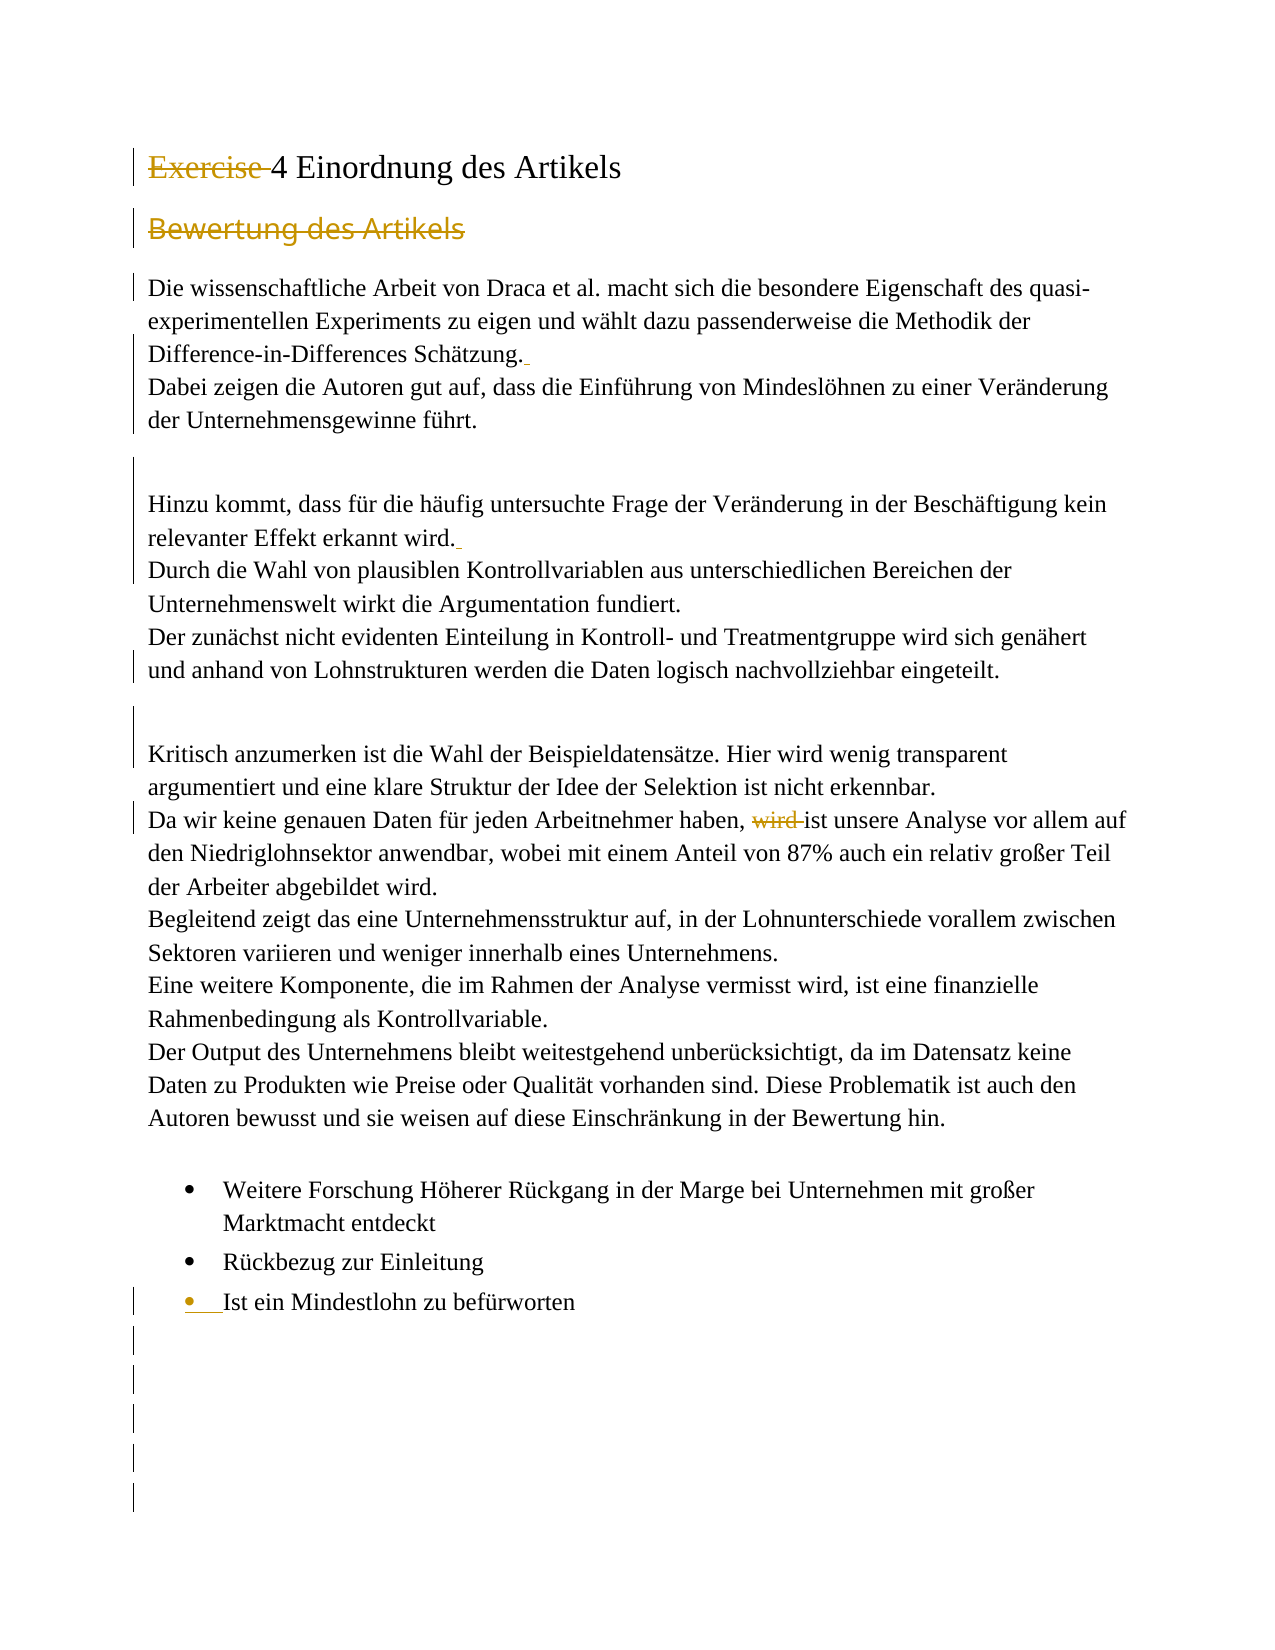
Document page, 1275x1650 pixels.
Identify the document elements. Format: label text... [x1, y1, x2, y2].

list Ist ein Mindestlohn zu befürworten [185, 1287, 1127, 1315]
list Rückbezug zur Einleitung [185, 1247, 1127, 1276]
text Kritisch anzumerken ist die Wahl der Beispieldatensätze. Hier wird wenig transparent argumentiert und eine klare Struktur der Idee der Selektion ist nicht erkennbar. Da wir keine genauen Daten für jeden Arbeitnehmer haben, ist unsere Analyse vor allem auf den Niedriglohnsektor anwendbar, wobei mit einem Anteil von 87% auch ein relativ großer Teil der Arbeiter abgebildet wird. Begleitend zeigt das eine Unternehmensstruktur auf, in der Lohnunterschiede vorallem zwischen Sektoren variieren und weniger innerhalb eines Unternehmens. Eine weitere Komponente, die im Rahmen der Analyse vermisst wird, ist eine finanzielle Rahmenbedingung als Kontrollvariable. Der Output des Unternehmens bleibt weitestgehend unberücksichtigt, da im Datensatz keine Daten zu Produkten wie Preise oder Qualität vorhanden sind. Diese Problematik ist auch den Autoren bewusst und sie weisen auf diese Einschränkung in der Bewertung hin. [148, 706, 1127, 1164]
subtitle 4 Einordnung des Artikels [148, 148, 1127, 186]
text Hinzu kommt, dass für die häufig untersuchte Frage der Veränderung in der Beschäftigung kein relevanter Effekt erkannt wird.Durch die Wahl von plausiblen Kontrollvariablen aus unterschiedlichen Bereichen der Unternehmenswelt wirkt die Argumentation fundiert. Der zunächst nicht evidenten Einteilung in Kontroll- und Treatmentgruppe wird sich genähert und anhand von Lohnstrukturen werden die Daten logisch nachvollziehbar eingeteilt. [148, 457, 1127, 683]
text Die wissenschaftliche Arbeit von Draca et al. macht sich die besondere Eigenschaft des quasi-experimentellen Experiments zu eigen und wählt dazu passenderweise die Methodik der Difference-in-Differences Schätzung.Dabei zeigen die Autoren gut auf, dass die Einführung von Mindeslöhnen zu einer Veränderung der Unternehmensgewinne führt. [148, 273, 1127, 433]
list Weitere Forschung Höherer Rückgang in der Marge bei Unternehmen mit großer Marktmacht entdeckt [185, 1175, 1127, 1237]
